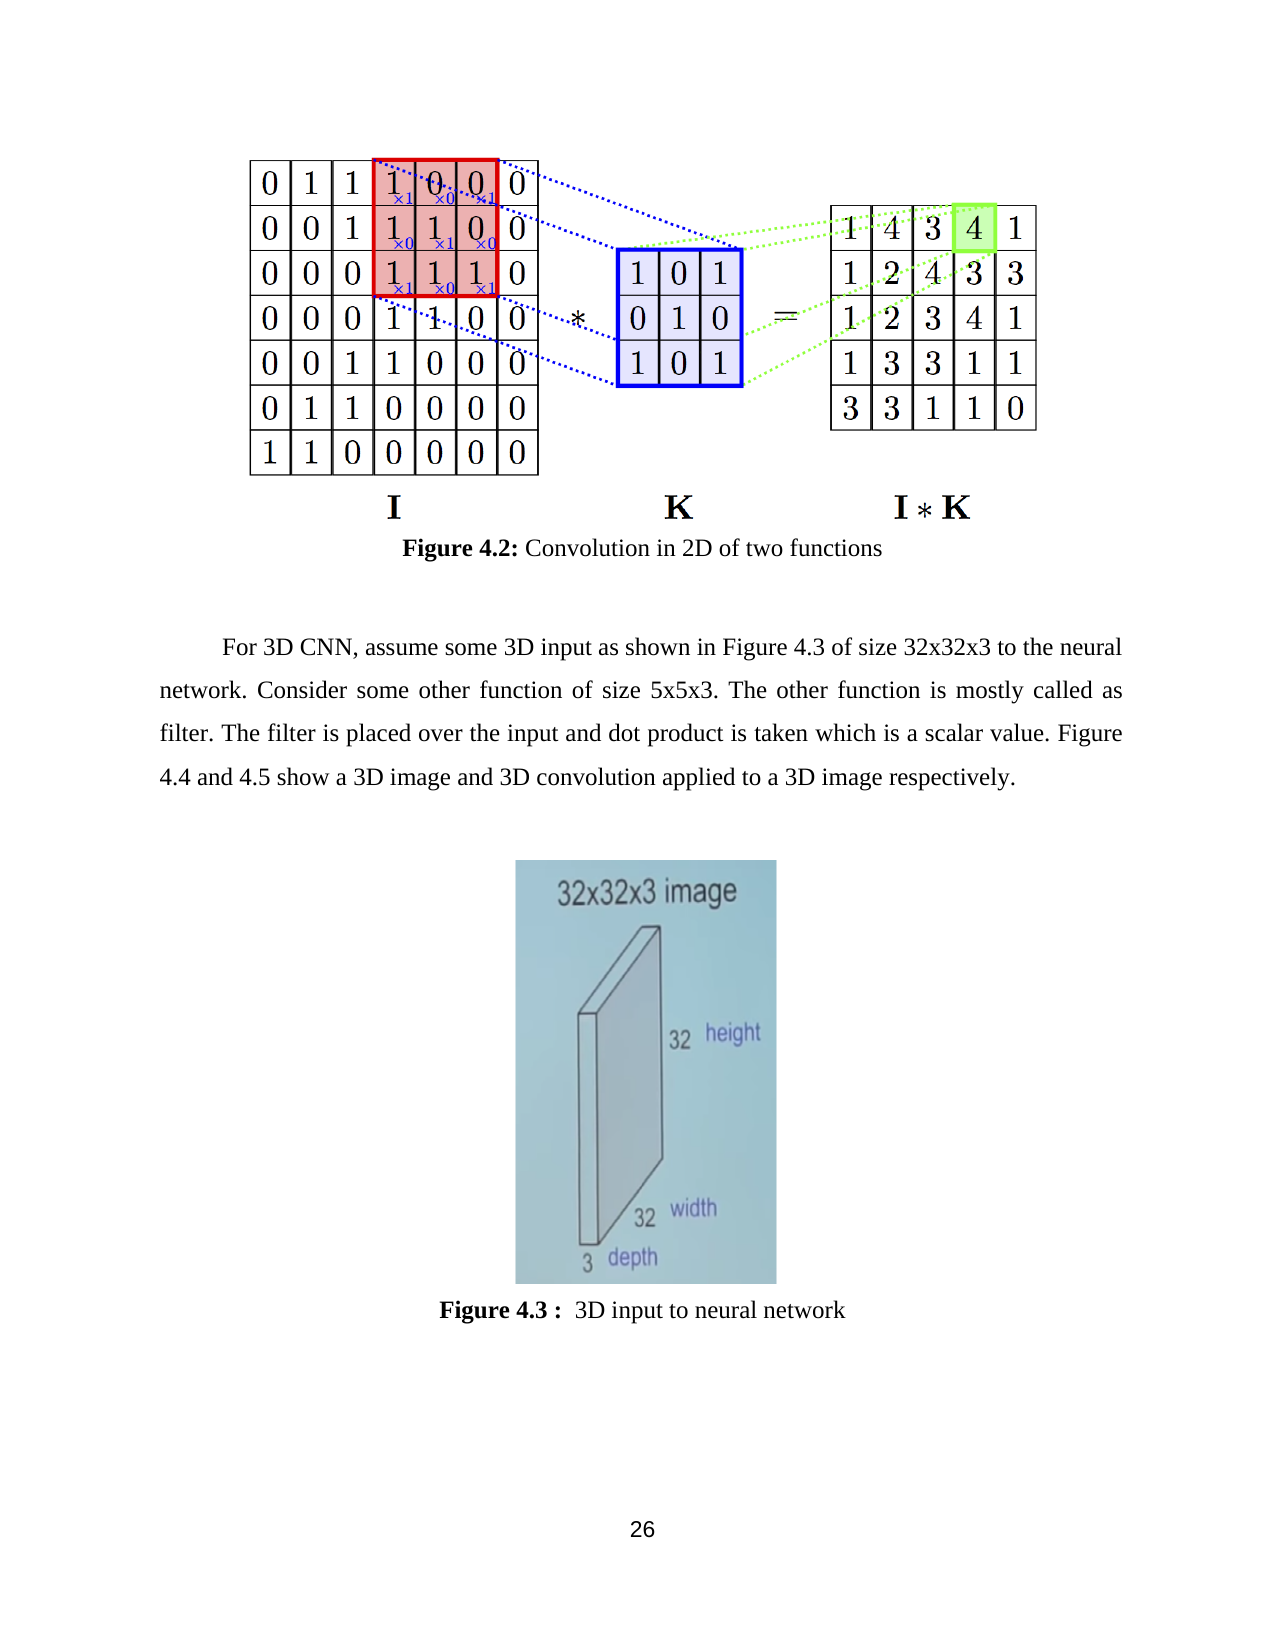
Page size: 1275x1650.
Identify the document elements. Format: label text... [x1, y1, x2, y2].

picture [238, 150, 1047, 530]
text Figure 4.2: Convolution in 2D of two functions [159, 533, 1125, 562]
picture [485, 847, 800, 1292]
text Figure 4.3 : 3D input to neural network [159, 1296, 1125, 1324]
text For 3D CNN, assume some 3D input as shown in Figure 4.3 of size 32x32x3 to the neural network. Consider some other function of size 5x5x3. The other function is mostly called as filter. The filter is placed over the input and dot product is taken which is a scalar value. Figure 4.4 and 4.5 show a 3D image and 3D convolution applied to a 3D image respectively. [159, 632, 1125, 790]
